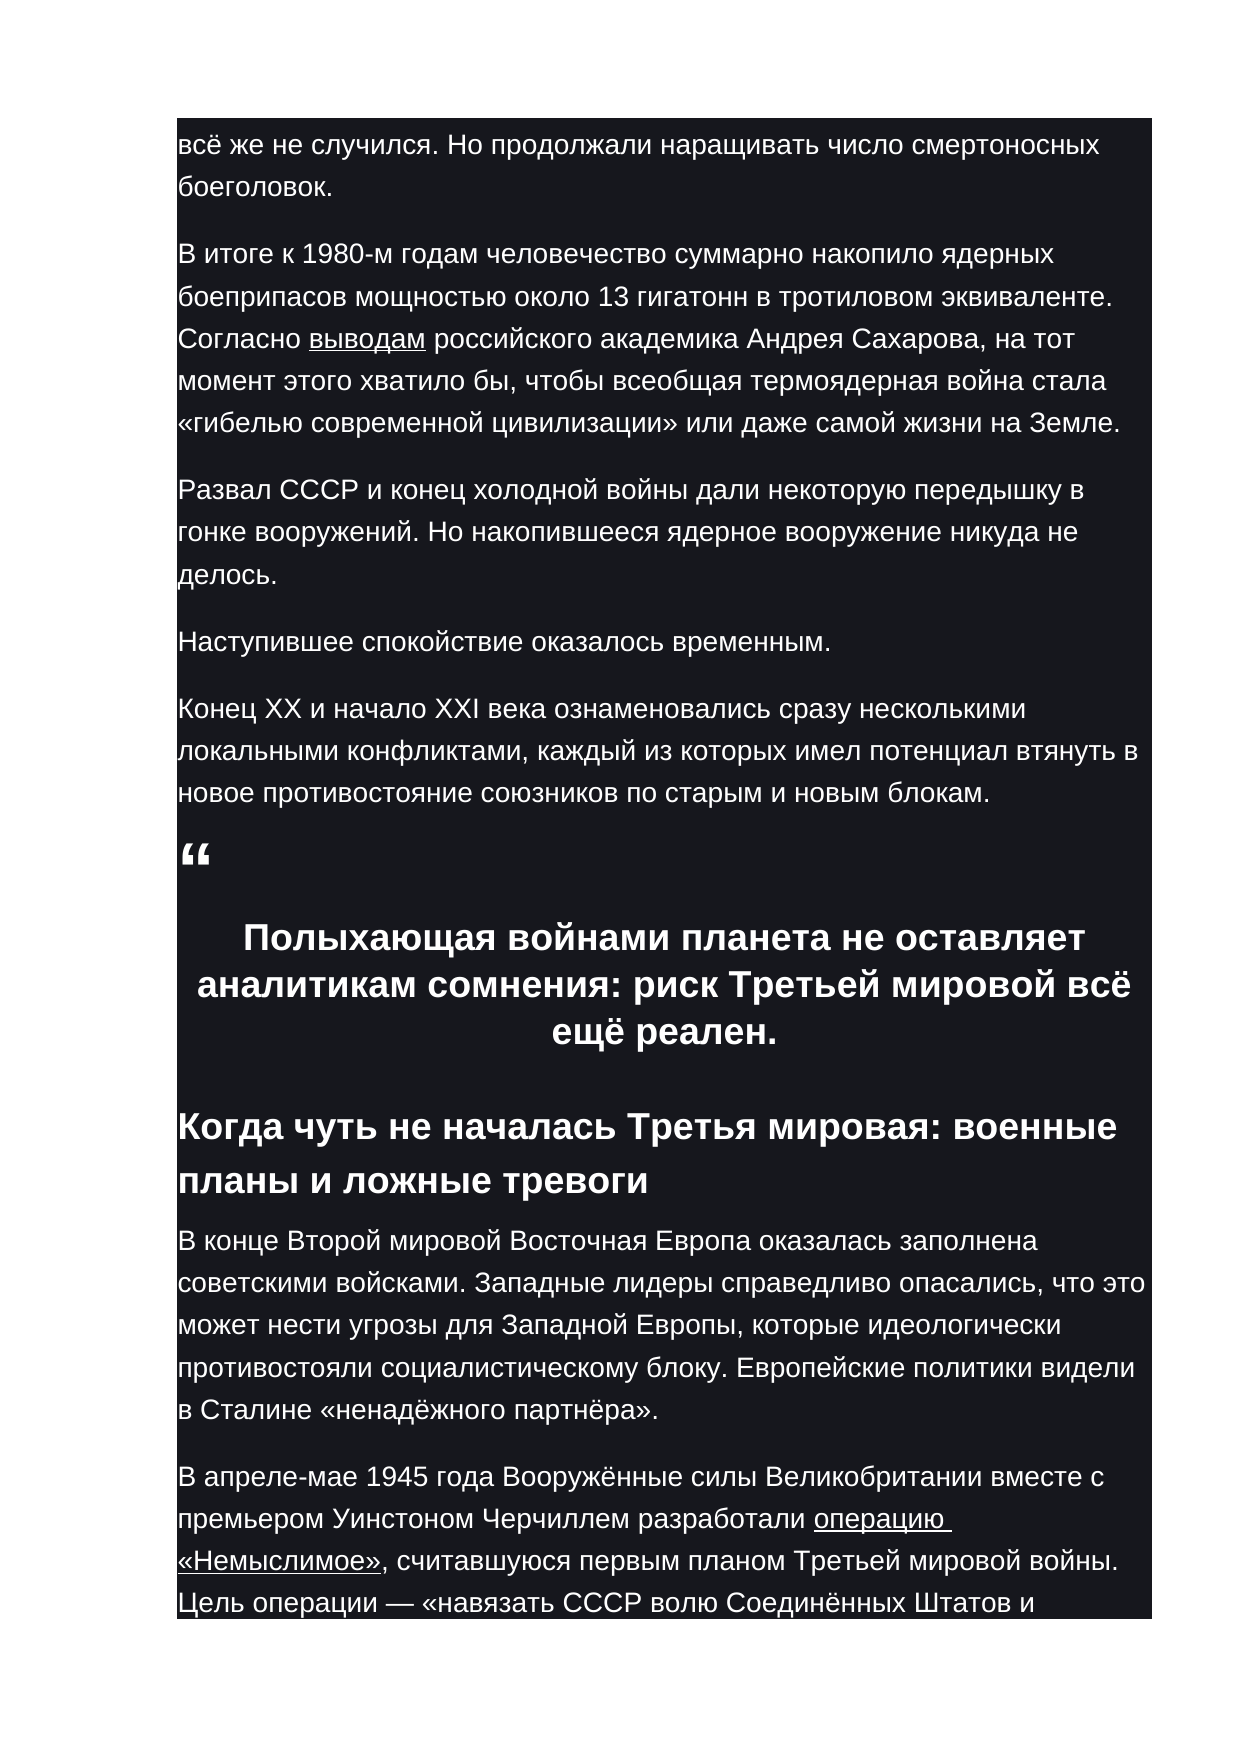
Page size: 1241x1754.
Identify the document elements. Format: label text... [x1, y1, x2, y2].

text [177, 118, 1152, 202]
text Конец XX и начало XXI века ознаменовались сразу несколькими локальными конфликтами, каждый из которых имел потенциал втянуть в новое противостояние союзников по старым и новым блокам. [177, 682, 1152, 809]
text “ [177, 825, 1152, 912]
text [177, 1450, 1152, 1619]
text Когда чуть не началась Третья мировая: военные планы и ложные тревоги [177, 1092, 1152, 1202]
text В итоге к 1980-м годам человечество суммарно накопило ядерных боеприпасов мощностью около 13 гигатонн в тротиловом эквиваленте. Согласно выводам российского академика Андрея Сахарова, на тот момент этого хватило бы, чтобы всеобщая термоядерная война стала «гибелью современной цивилизации» или даже самой жизни на Земле. [177, 227, 1152, 438]
text Развал СССР и конец холодной войны дали некоторую передышку в гонке вооружений. Но накопившееся ядерное вооружение никуда не делось. [177, 463, 1152, 590]
text Полыхающая войнами планета не оставляет аналитикам сомнения: риск Третьей мировой всё ещё реален. [177, 912, 1152, 1052]
text Наступившее спокойствие оказалось временным. [177, 615, 1152, 657]
text В конце Второй мировой Восточная Европа оказалась заполнена советскими войсками. Западные лидеры справедливо опасались, что это может нести угрозы для Западной Европы, которые идеологически противостояли социалистическому блоку. Европейские политики видели в Сталине «ненадёжного партнёра». [177, 1214, 1152, 1425]
